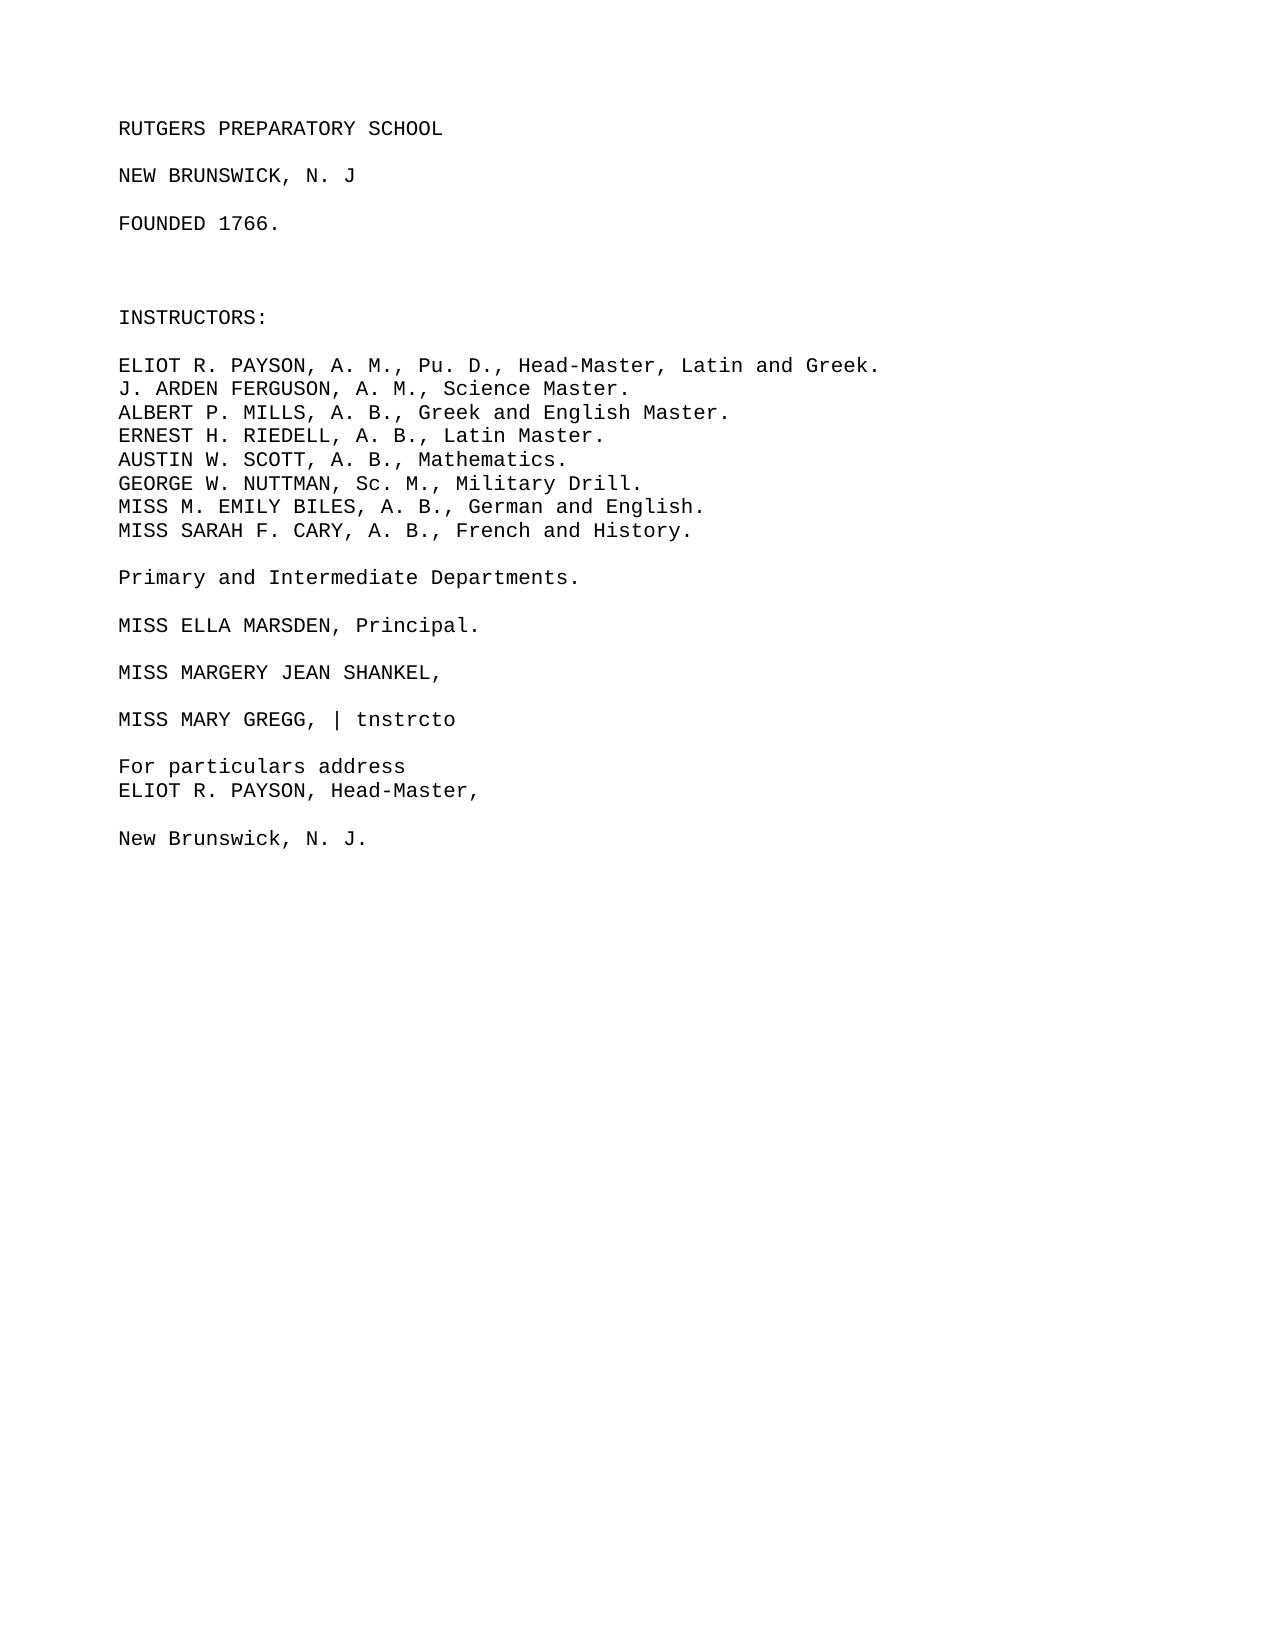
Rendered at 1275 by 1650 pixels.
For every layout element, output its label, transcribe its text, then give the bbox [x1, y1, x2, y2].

text FOUNDED 1766. [118, 213, 1157, 236]
text MISS MARY GREGG, | tnstrcto [118, 709, 1157, 733]
text Primary and Intermediate Departments. [118, 567, 1157, 591]
text RUTGERS PREPARATORY SCHOOL [118, 118, 1157, 142]
text J. ARDEN FERGUSON, A. M., Science Master. [118, 378, 1157, 402]
text MISS SARAH F. CARY, A. B., French and History. [118, 520, 1157, 544]
text MISS M. EMILY BILES, A. B., German and English. [118, 496, 1157, 520]
text MISS ELLA MARSDEN, Principal. [118, 615, 1157, 638]
text MISS MARGERY JEAN SHANKEL, [118, 662, 1157, 686]
text ERNEST H. RIEDELL, A. B., Latin Master. [118, 426, 1157, 449]
text NEW BRUNSWICK, N. J [118, 165, 1157, 189]
text ALBERT P. MILLS, A. B., Greek and English Master. [118, 402, 1157, 426]
text ELIOT R. PAYSON, Head-Master, [118, 780, 1157, 804]
text ELIOT R. PAYSON, A. M., Pu. D., Head-Master, Latin and Greek. [118, 354, 1157, 378]
text GEORGE W. NUTTMAN, Sc. M., Military Drill. [118, 473, 1157, 496]
text AUSTIN W. SCOTT, A. B., Mathematics. [118, 449, 1157, 473]
text New Brunswick, N. J. [118, 827, 1157, 851]
text For particulars address [118, 757, 1157, 780]
text INSTRUCTORS: [118, 307, 1157, 331]
